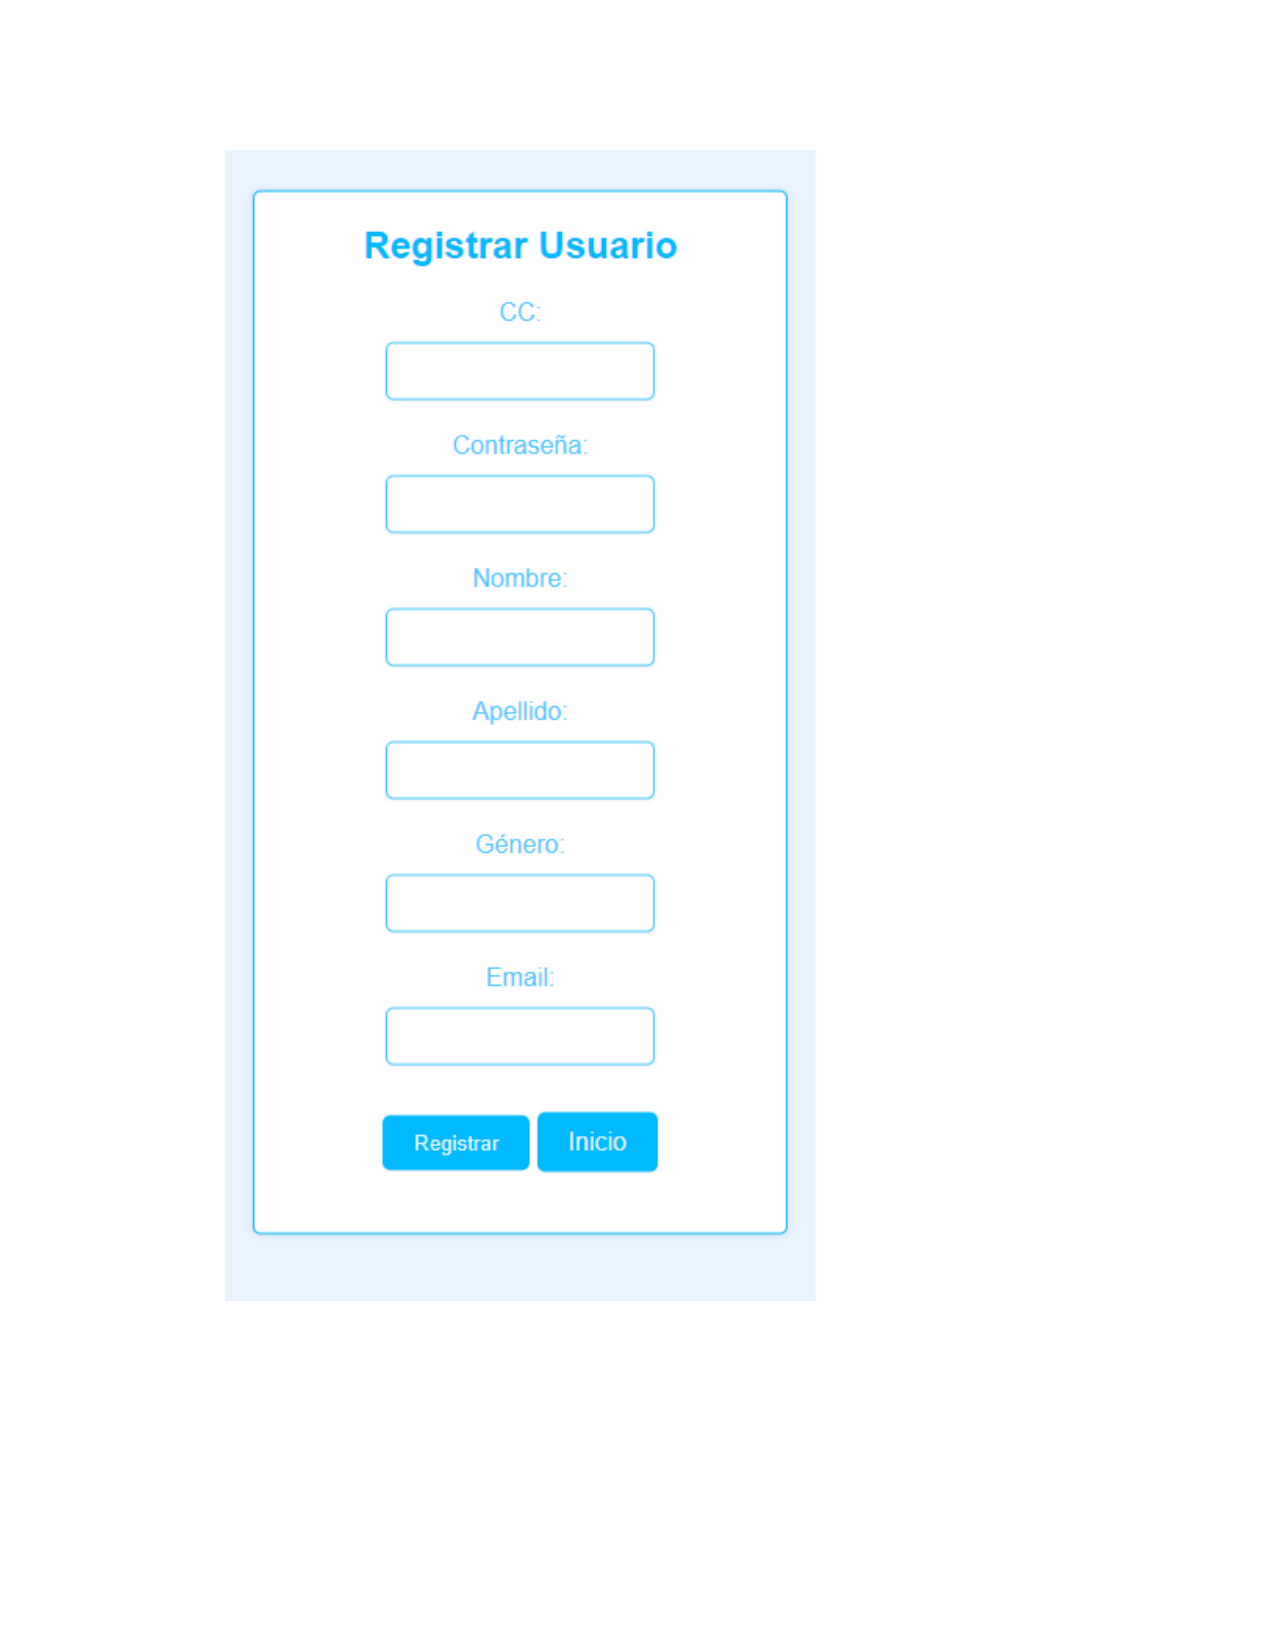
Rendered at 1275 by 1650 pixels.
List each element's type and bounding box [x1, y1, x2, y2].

picture [225, 150, 816, 1301]
